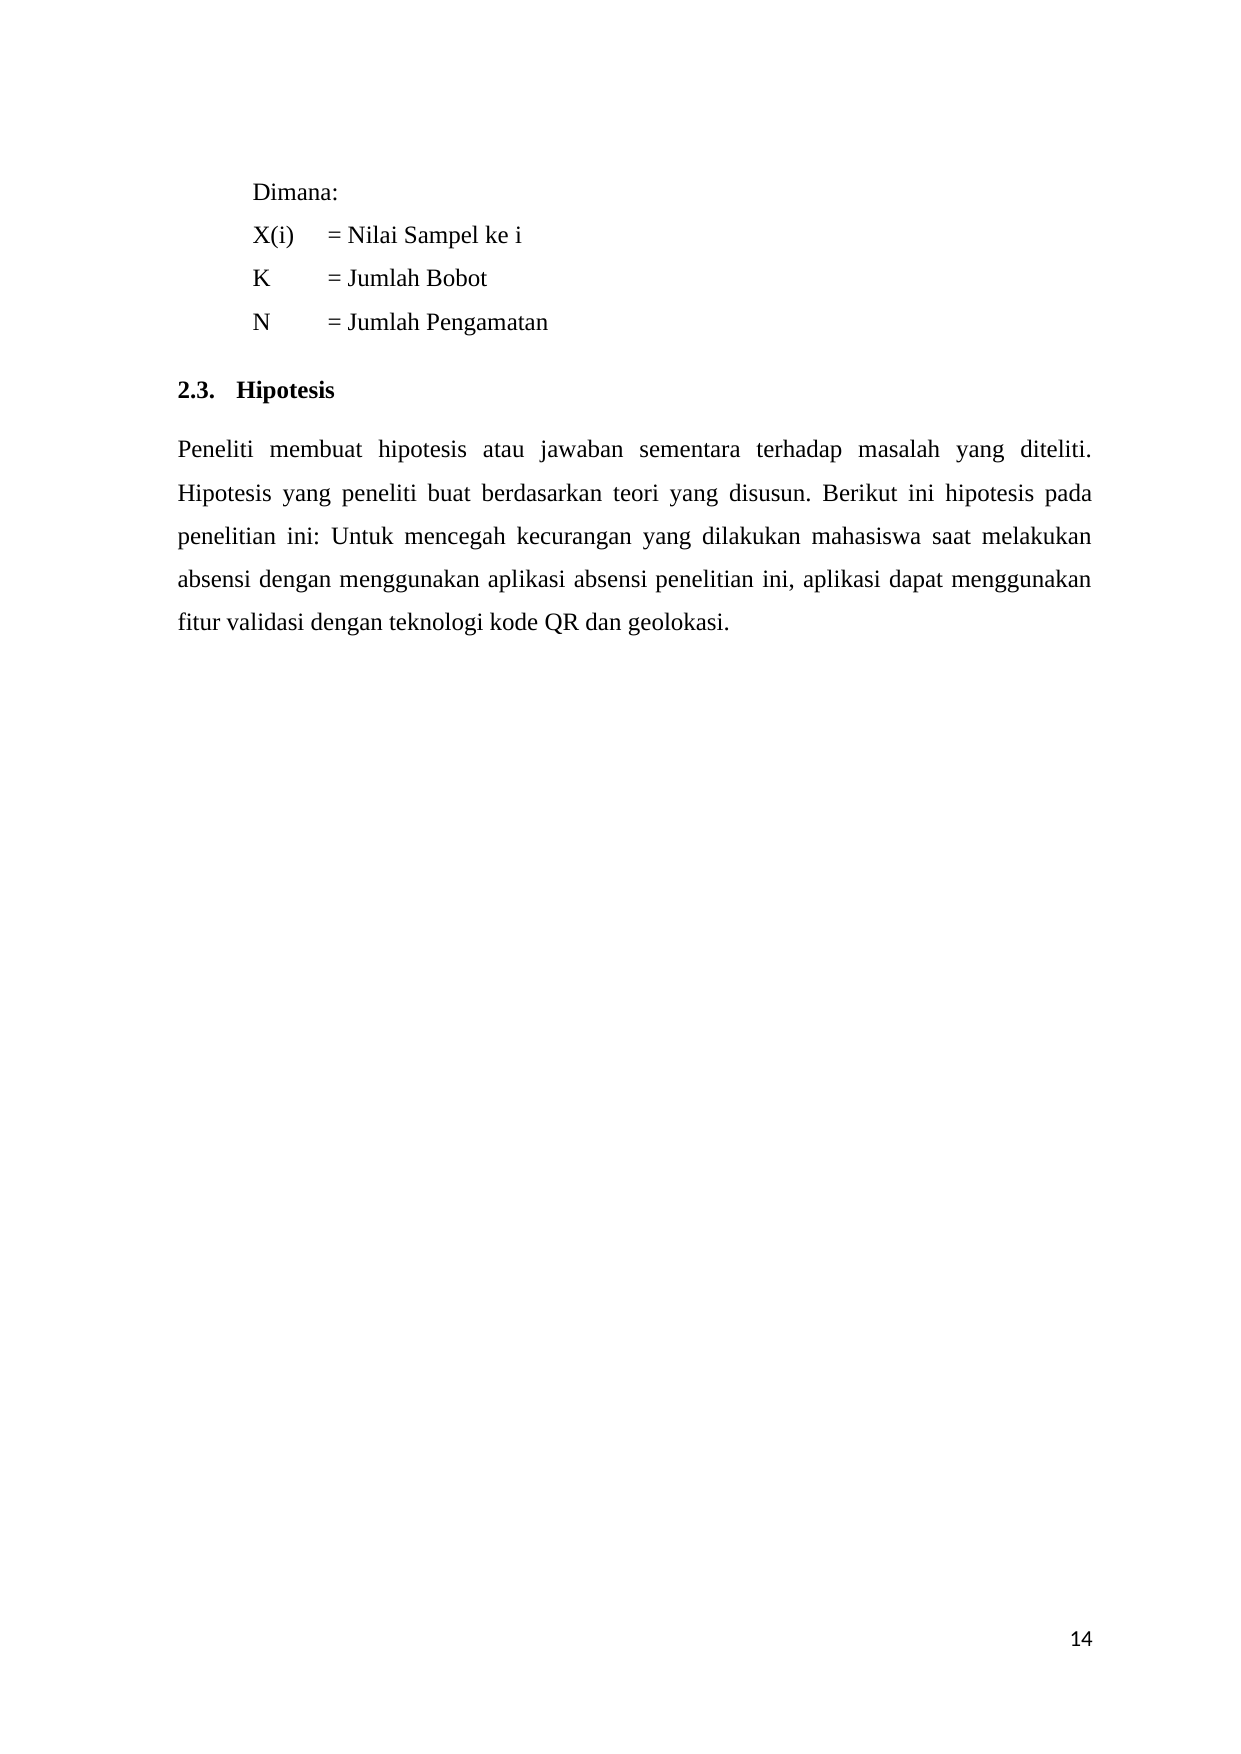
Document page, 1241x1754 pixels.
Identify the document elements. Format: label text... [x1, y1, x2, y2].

text X(i) = Nilai Sampel ke i [252, 220, 1092, 249]
list Hipotesis [177, 375, 1092, 403]
text Dimana: [252, 177, 1092, 206]
text K = Jumlah Bobot [252, 263, 1092, 292]
text Peneliti membuat hipotesis atau jawaban sementara terhadap masalah yang diteliti. Hipotesis yang peneliti buat berdasarkan teori yang disusun. Berikut ini hipotesis pada penelitian ini: Untuk mencegah kecurangan yang dilakukan mahasiswa saat melakukan absensi dengan menggunakan aplikasi absensi penelitian ini, aplikasi dapat menggunakan fitur validasi dengan teknologi kode QR dan geolokasi. [177, 434, 1092, 636]
text N = Jumlah Pengamatan [252, 307, 1092, 335]
